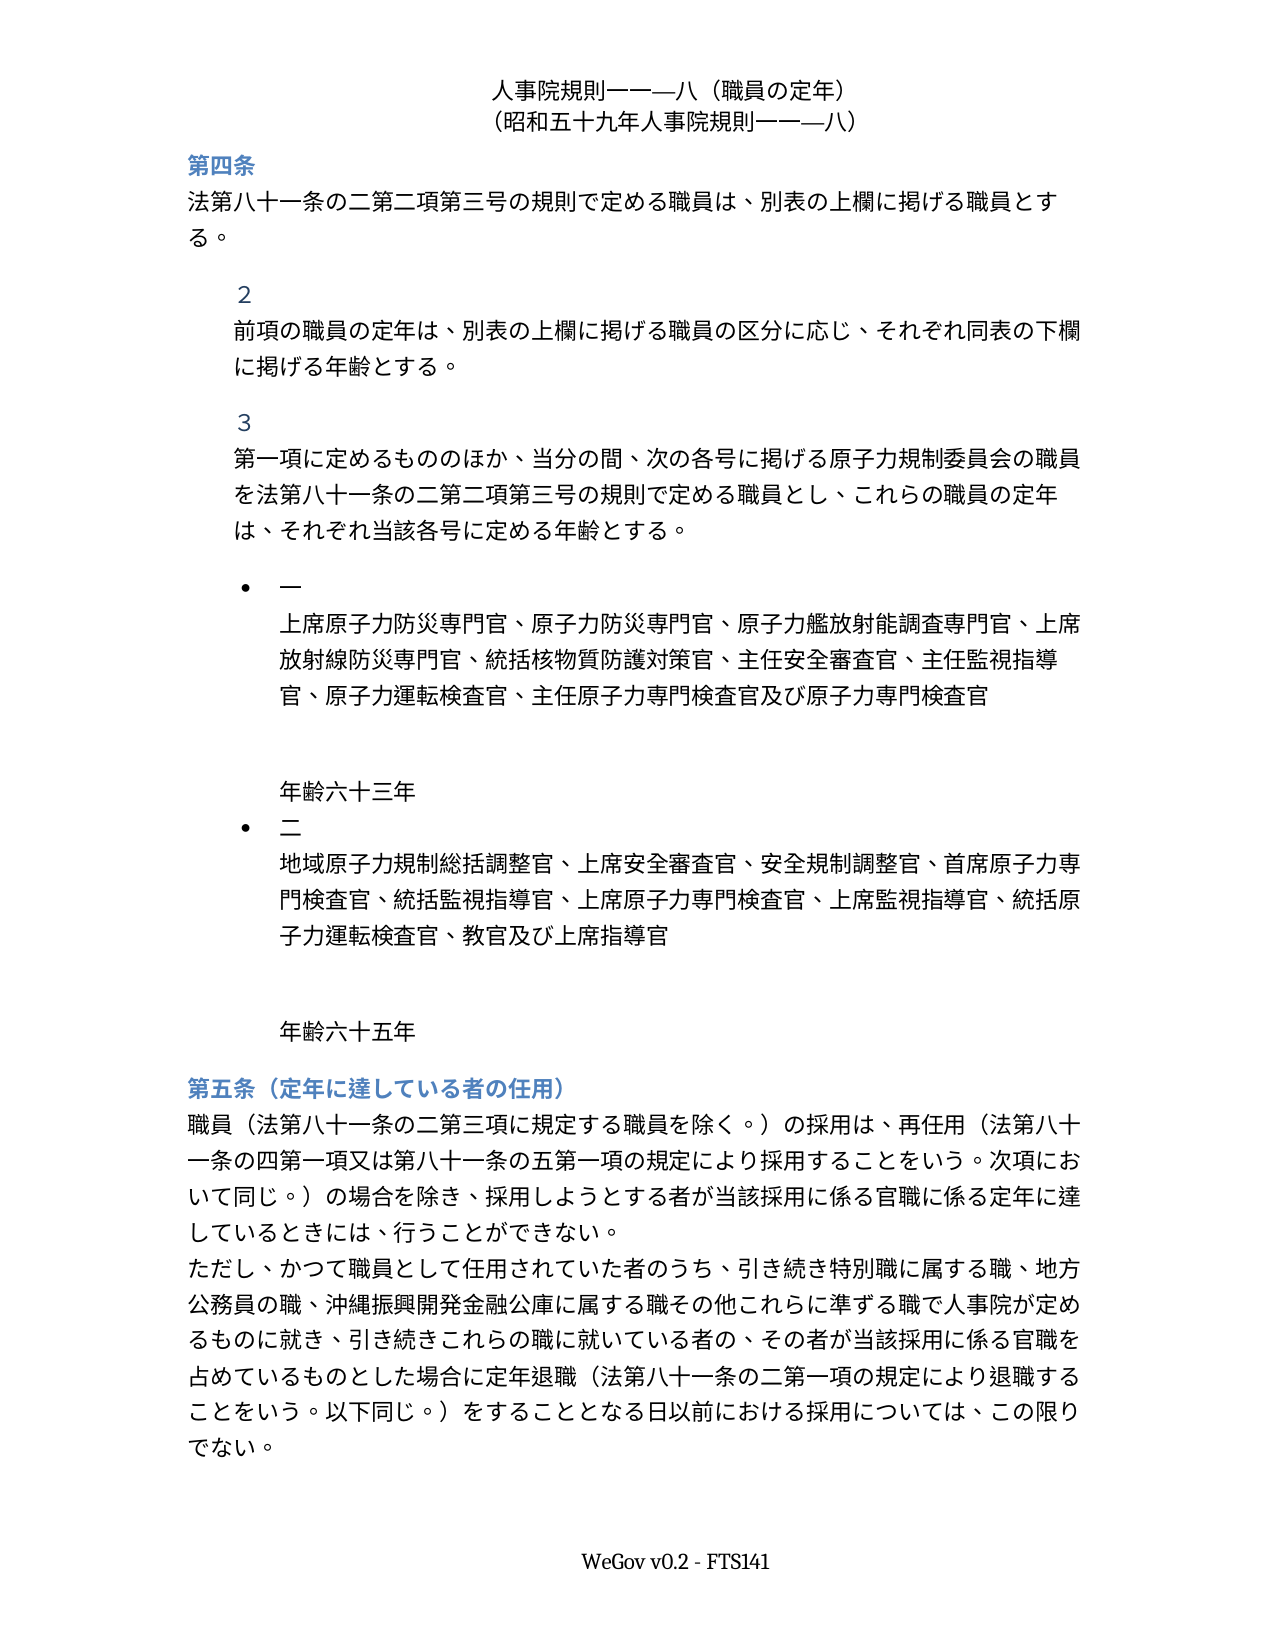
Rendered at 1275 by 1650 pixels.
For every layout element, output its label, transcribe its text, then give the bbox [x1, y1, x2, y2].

list 一 上席原子力防災専門官、原子力防災専門官、原子力艦放射能調査専門官、上席放射線防災専門官、統括核物質防護対策官、主任安全審査官、主任監視指導官、原子力運転検査官、主任原子力専門検査官及び原子力専門検査官 年齢六十三年 [242, 572, 1087, 807]
text 前項の職員の定年は、別表の上欄に掲げる職員の区分に応じ、それぞれ同表の下欄に掲げる年齢とする。 [233, 314, 1087, 382]
subtitle 第五条（定年に達している者の任用） [187, 1073, 1087, 1104]
subtitle 第四条 [187, 150, 1087, 181]
list 二 地域原子力規制総括調整官、上席安全審査官、安全規制調整官、首席原子力専門検査官、統括監視指導官、上席原子力専門検査官、上席監視指導官、統括原子力運転検査官、教官及び上席指導官 年齢六十五年 [242, 812, 1087, 1047]
text 第一項に定めるもののほか、当分の間、次の各号に掲げる原子力規制委員会の職員を法第八十一条の二第二項第三号の規則で定める職員とし、これらの職員の定年は、それぞれ当該各号に定める年齢とする。 [233, 443, 1087, 546]
text 法第八十一条の二第二項第三号の規則で定める職員は、別表の上欄に掲げる職員とする。 [187, 186, 1087, 253]
text 職員（法第八十一条の二第三項に規定する職員を除く。）の採用は、再任用（法第八十一条の四第一項又は第八十一条の五第一項の規定により採用することをいう。次項において同じ。）の場合を除き、採用しようとする者が当該採用に係る官職に係る定年に達しているときには、行うことができない。 ただし、かつて職員として任用されていた者のうち、引き続き特別職に属する職、地方公務員の職、沖縄振興開発金融公庫に属する職その他これらに準ずる職で人事院が定めるものに就き、引き続きこれらの職に就いている者の、その者が当該採用に係る官職を占めているものとした場合に定年退職（法第八十一条の二第一項の規定により退職することをいう。以下同じ。）をすることとなる日以前における採用については、この限りでない。 [187, 1109, 1087, 1463]
subtitle ３ [233, 407, 1087, 438]
subtitle ２ [233, 279, 1087, 310]
